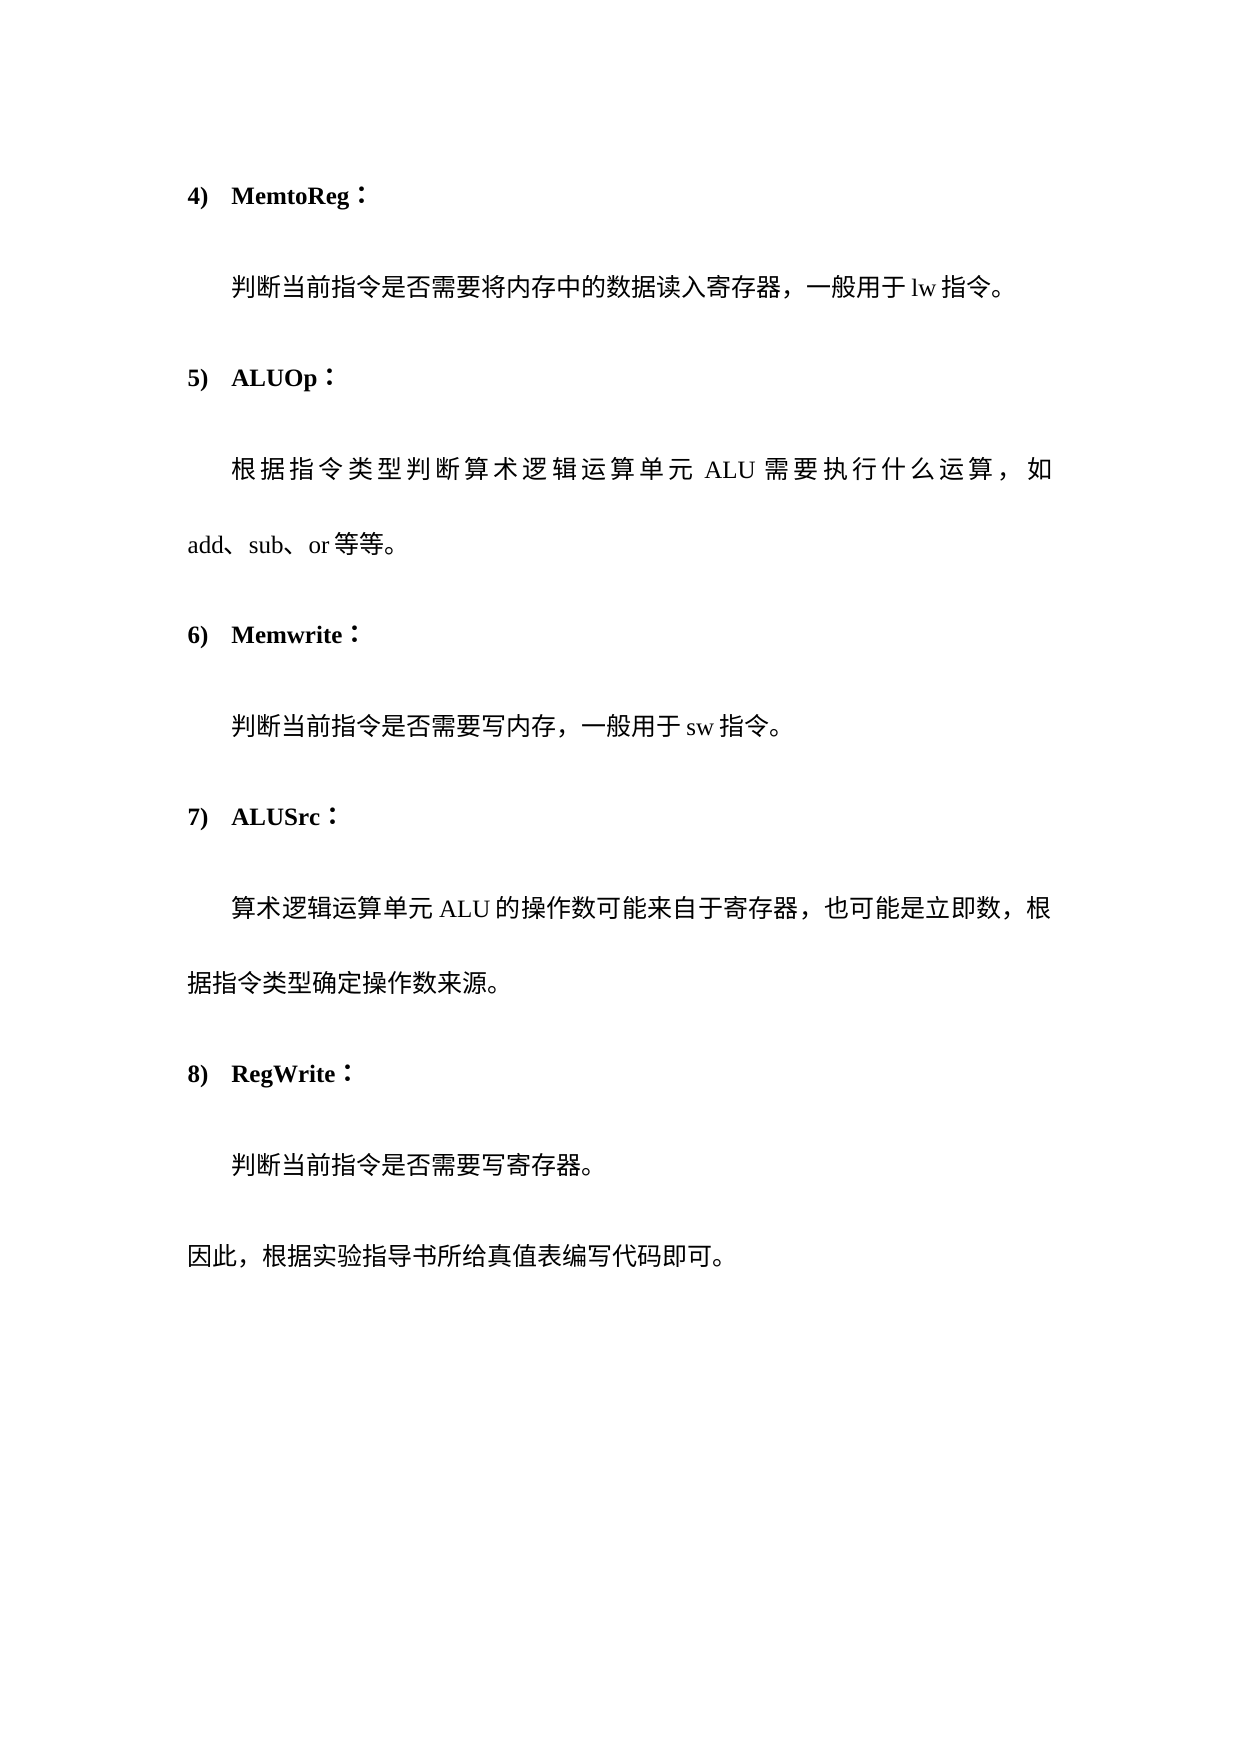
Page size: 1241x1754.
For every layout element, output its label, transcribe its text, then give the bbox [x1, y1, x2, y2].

text 判断当前指令是否需要写寄存器。 [187, 1131, 1053, 1196]
text 因此，根据实验指导书所给真值表编写代码即可。 [187, 1222, 1053, 1287]
list Memwrite： [187, 601, 1053, 666]
list MemtoReg： [187, 162, 1053, 227]
text 判断当前指令是否需要写内存，一般用于sw指令。 [187, 692, 1053, 757]
text 算术逻辑运算单元ALU的操作数可能来自于寄存器，也可能是立即数，根据指令类型确定操作数来源。 [187, 874, 1053, 1014]
text 根据指令类型判断算术逻辑运算单元ALU需要执行什么运算，如add、sub、or等等。 [187, 435, 1053, 575]
text 判断当前指令是否需要将内存中的数据读入寄存器，一般用于lw指令。 [206, 253, 1053, 318]
list ALUOp： [187, 344, 1053, 409]
list ALUSrc： [187, 783, 1053, 848]
list RegWrite： [187, 1040, 1053, 1105]
